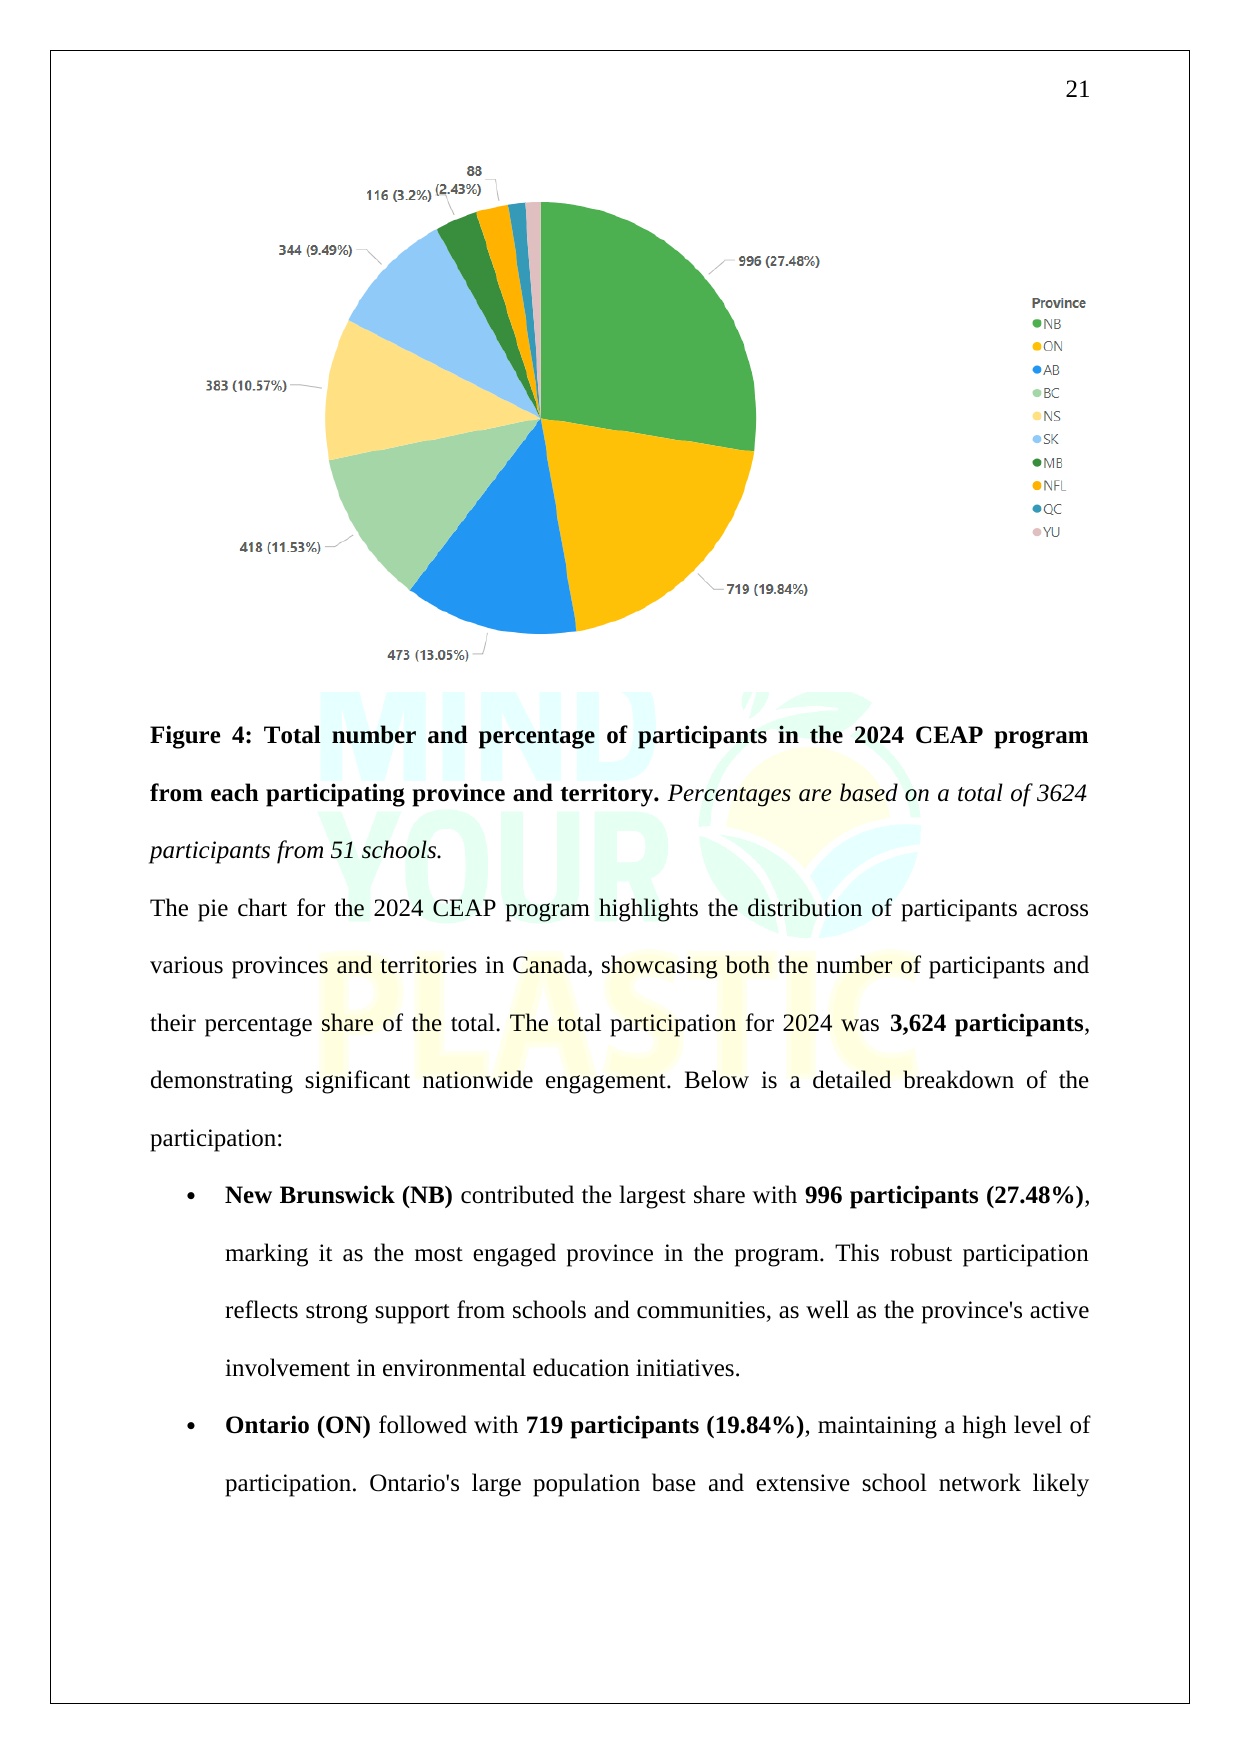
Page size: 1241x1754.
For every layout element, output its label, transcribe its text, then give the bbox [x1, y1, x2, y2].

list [187, 1411, 1090, 1497]
text The pie chart for the 2024 CEAP program highlights the distribution of participants across various provinces and territories in Canada, showcasing both the number of participants and their percentage share of the total. The total participation for 2024 was 3,624 participants, demonstrating significant nationwide engagement. Below is a detailed breakdown of the participation: [150, 893, 1090, 1152]
picture [150, 150, 1091, 692]
list New Brunswick (NB) contributed the largest share with 996 participants (27.48%), marking it as the most engaged province in the program. This robust participation reflects strong support from schools and communities, as well as the province's active involvement in environmental education initiatives. [187, 1181, 1090, 1382]
text Figure 4: Total number and percentage of participants in the 2024 CEAP program from each participating province and territory. Percentages are based on a total of 3624 participants from 51 schools. [150, 721, 1090, 864]
